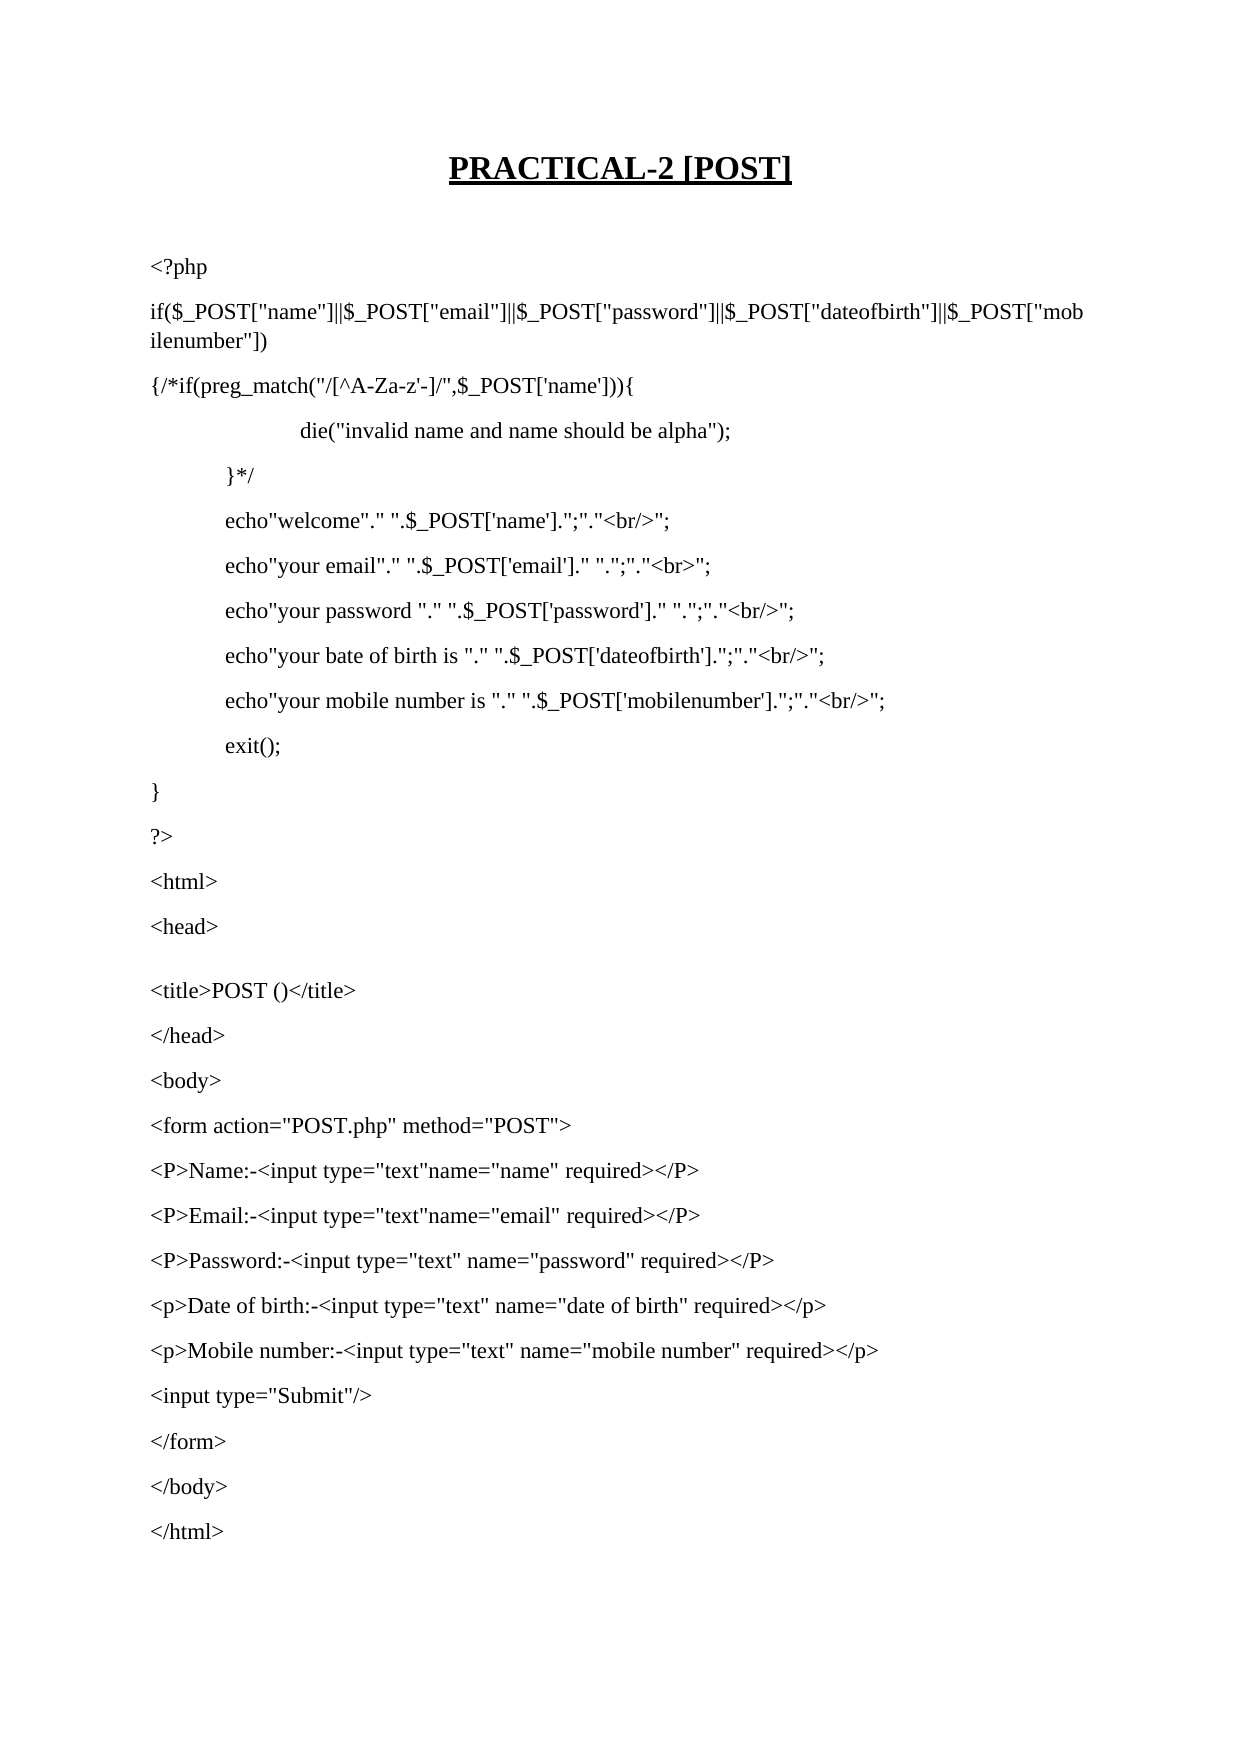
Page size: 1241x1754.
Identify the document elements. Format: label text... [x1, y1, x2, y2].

text </html> [150, 1518, 1103, 1544]
text <html> [150, 868, 219, 894]
text echo"your email"." ".$_POST['email']." ".";"."<br>"; [225, 552, 1103, 579]
text die("invalid name and name should be alpha"); [300, 417, 1103, 443]
text echo"your password "." ".$_POST['password']." ".";"."<br/>"; echo"your bate of birth is "." ".$_POST['dateofbirth'].";"."<br/>"; echo"your mobile number is "." ".$_POST['mobilenumber'].";"."<br/>"; exit(); [225, 597, 887, 758]
text <P>Password:-<input type="text" name="password" required></P> [150, 1247, 1103, 1274]
text } [150, 778, 219, 804]
text <P>Name:-<input type="text"name="name" required></P> [150, 1157, 1103, 1183]
text <body> [150, 1067, 1103, 1093]
text <input type="Submit"/> [150, 1383, 1103, 1409]
text echo"welcome"." ".$_POST['name'].";"."<br/>"; [225, 507, 1103, 533]
text PRACTICAL-2 [POST] [446, 148, 794, 186]
text }*/ [225, 462, 1103, 488]
text </form> [150, 1428, 1103, 1454]
text ?> [150, 823, 219, 849]
text {/*if(preg_match("/[^A-Za-z'-]/",$_POST['name'])){ [150, 372, 1103, 398]
text if($_POST["name"]||$_POST["email"]||$_POST["password"]||$_POST["dateofbirth"]||$_POST["mob ilenumber"]) [150, 298, 1086, 353]
text </head> [150, 1022, 1103, 1048]
text <?php [150, 253, 1103, 280]
text <p>Mobile number:-<input type="text" name="mobile number" required></p> [150, 1338, 1103, 1364]
text <title>POST ()</title> [150, 977, 1103, 1003]
text <p>Date of birth:-<input type="text" name="date of birth" required></p> [150, 1293, 1103, 1319]
text <P>Email:-<input type="text"name="email" required></P> [150, 1202, 1103, 1229]
text </body> [150, 1473, 1103, 1499]
text <head> [150, 913, 219, 939]
text <form action="POST.php" method="POST"> [150, 1112, 1103, 1138]
